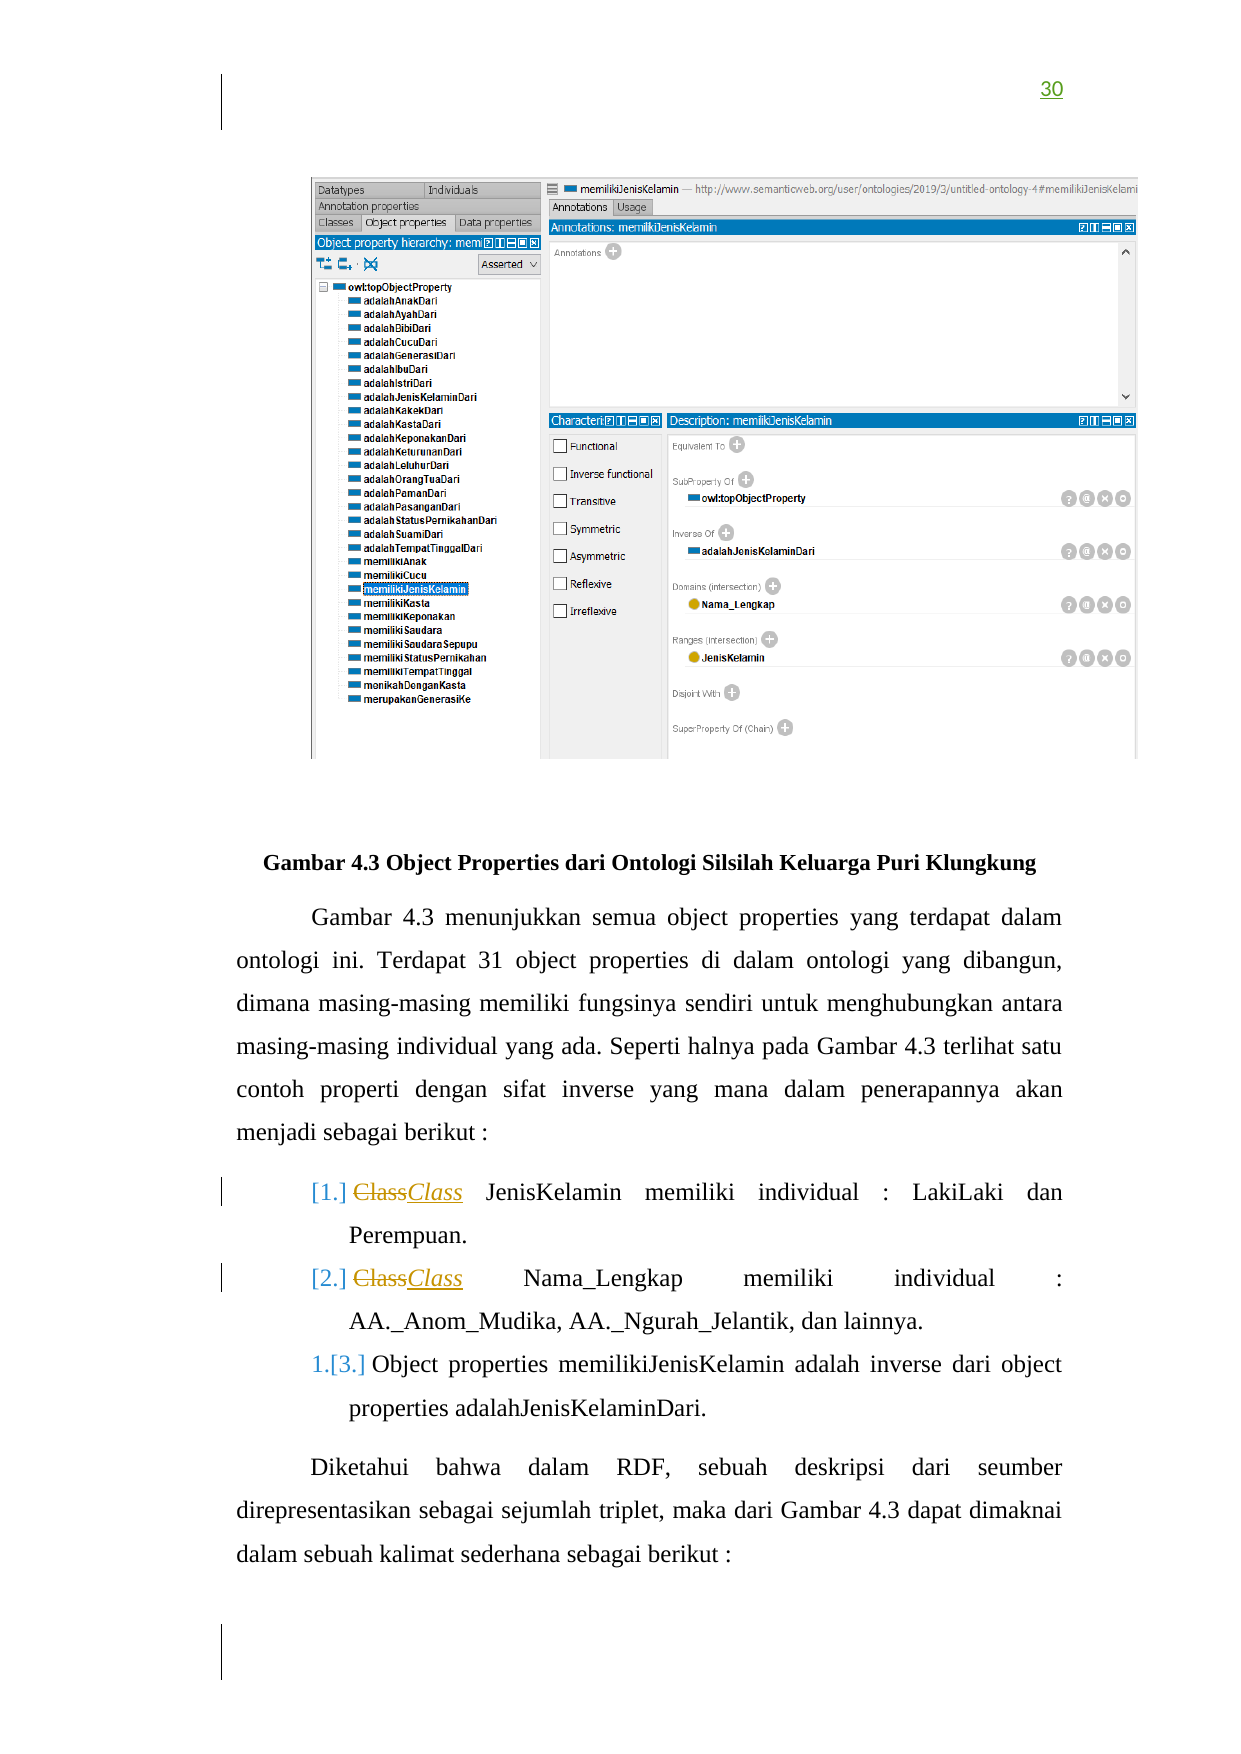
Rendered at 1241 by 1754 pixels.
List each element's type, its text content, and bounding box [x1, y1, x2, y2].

text Gambar 4.3 menunjukkan semua object properties yang terdapat dalam ontologi ini. Terdapat 31 object properties di dalam ontologi yang dibangun, dimana masing-masing memiliki fungsinya sendiri untuk menghubungkan antara masing-masing individual yang ada. Seperti halnya pada Gambar 4.3 terlihat satu contoh properti dengan sifat inverse yang mana dalam penerapannya akan menjadi sebagai berikut : [236, 902, 1063, 1146]
list Nama_Lengkap memiliki individual : AA._Anom_Mudika, AA._Ngurah_Jelantik, dan lainnya. [311, 1263, 1063, 1335]
subtitle Gambar 4.3 Object Properties dari Ontologi Silsilah Keluarga Puri Klungkung [236, 849, 1063, 875]
picture [311, 177, 1138, 759]
text Diketahui bahwa dalam RDF, sebuah deskripsi dari seumber direpresentasikan sebagai sejumlah triplet, maka dari Gambar 4.3 dapat dimaknai dalam sebuah kalimat sederhana sebagai berikut : [236, 1452, 1063, 1567]
list JenisKelamin memiliki individual : LakiLaki dan Perempuan. [311, 1177, 1063, 1249]
list Object properties memilikiJenisKelamin adalah inverse dari object properties adalahJenisKelaminDari. [311, 1349, 1063, 1421]
